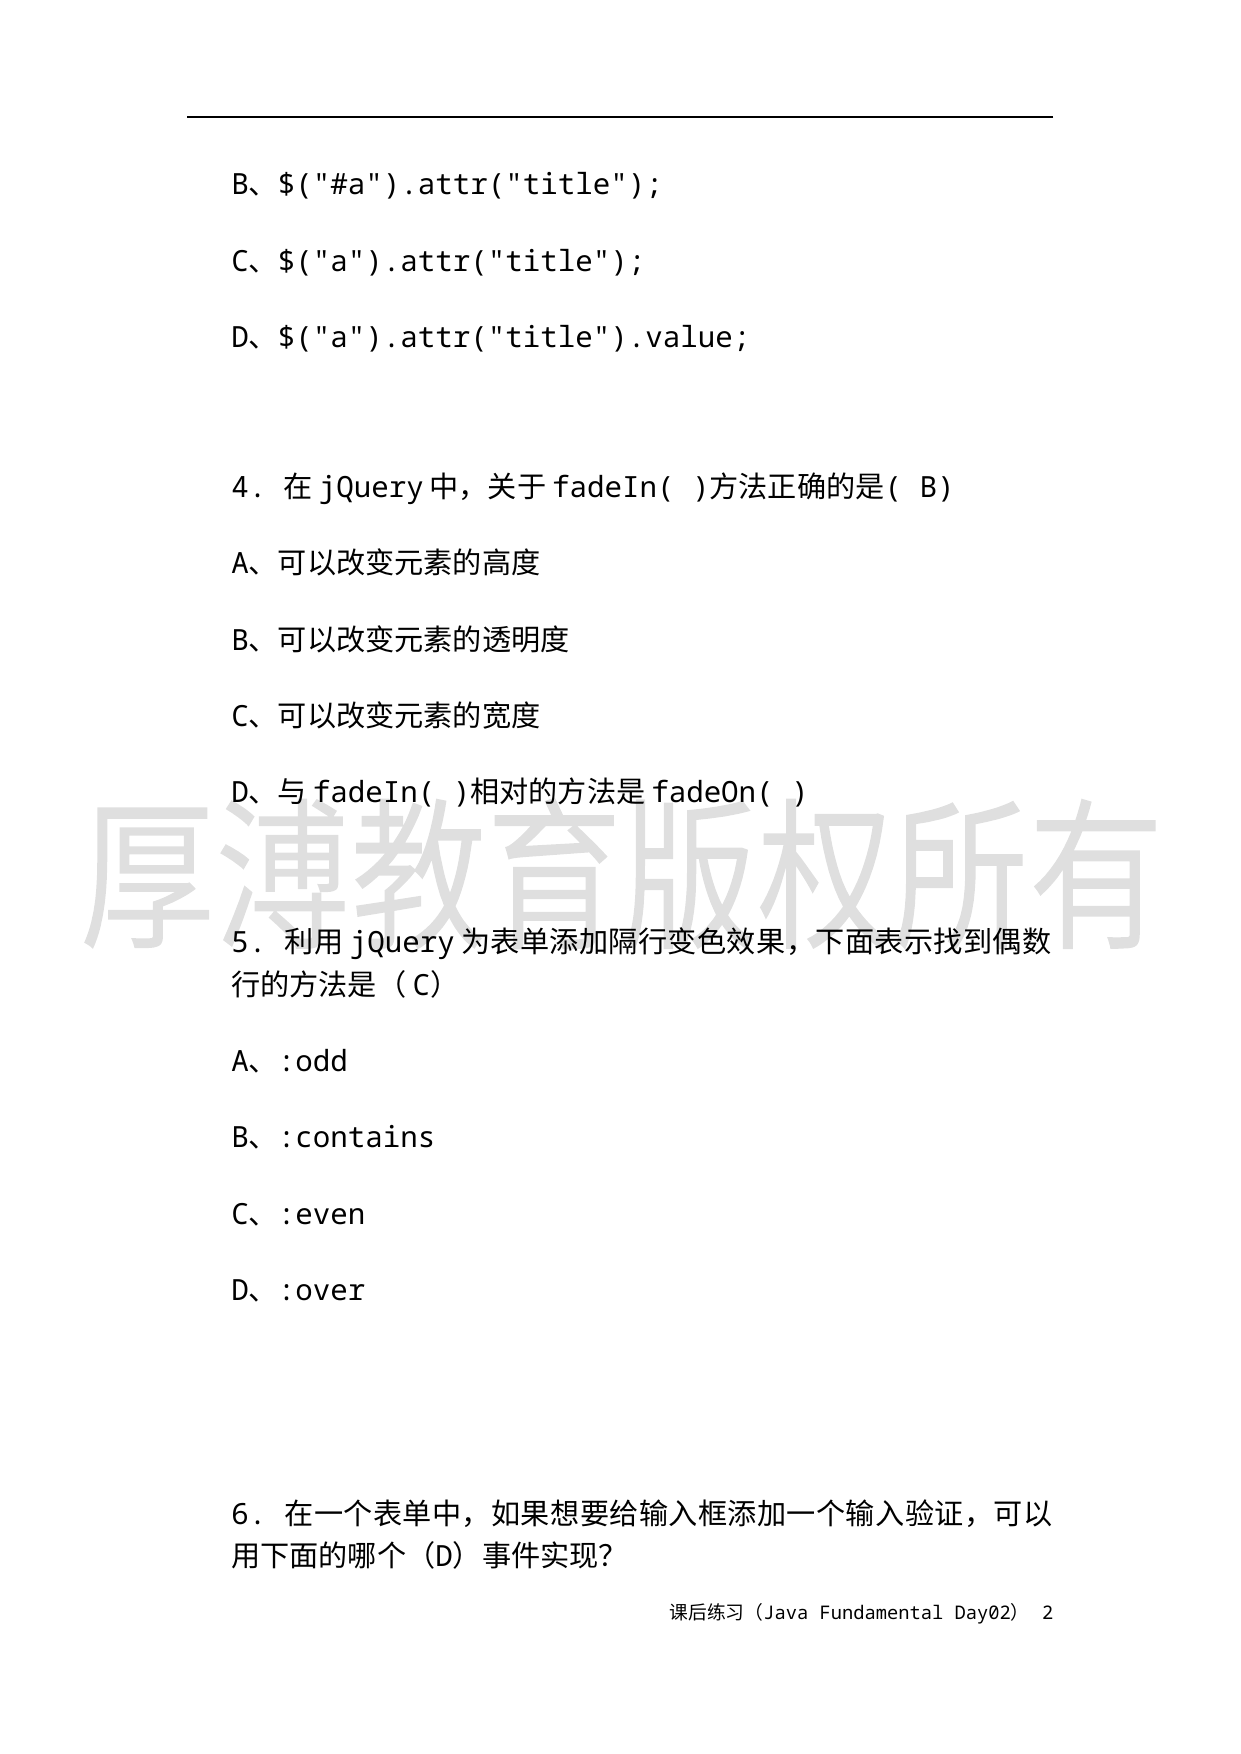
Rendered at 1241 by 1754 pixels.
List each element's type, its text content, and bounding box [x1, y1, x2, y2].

list A、可以改变元素的高度 [231, 540, 1053, 582]
list B、$("#a").attr("title"); [231, 161, 1053, 203]
list 6. 在一个表单中，如果想要给输入框添加一个输入验证，可以用下面的哪个（D）事件实现？ [231, 1490, 1053, 1575]
list C、$("a").attr("title"); [231, 237, 1053, 279]
list D、$("a").attr("title").value; [231, 313, 1053, 356]
list 4. 在jQuery中，关于fadeIn( )方法正确的是( B) [231, 463, 1053, 506]
list 5. 利用jQuery为表单添加隔行变色效果，下面表示找到偶数行的方法是（ C） [231, 919, 1053, 1004]
list B、:contains [231, 1114, 1053, 1156]
list D、:over [231, 1267, 1053, 1309]
list C、:even [231, 1190, 1053, 1233]
list D、与fadeIn( )相对的方法是fadeOn( ) [231, 769, 1053, 811]
list C、可以改变元素的宽度 [231, 693, 1053, 735]
list A、:odd [231, 1038, 1053, 1080]
list B、可以改变元素的透明度 [231, 616, 1053, 659]
